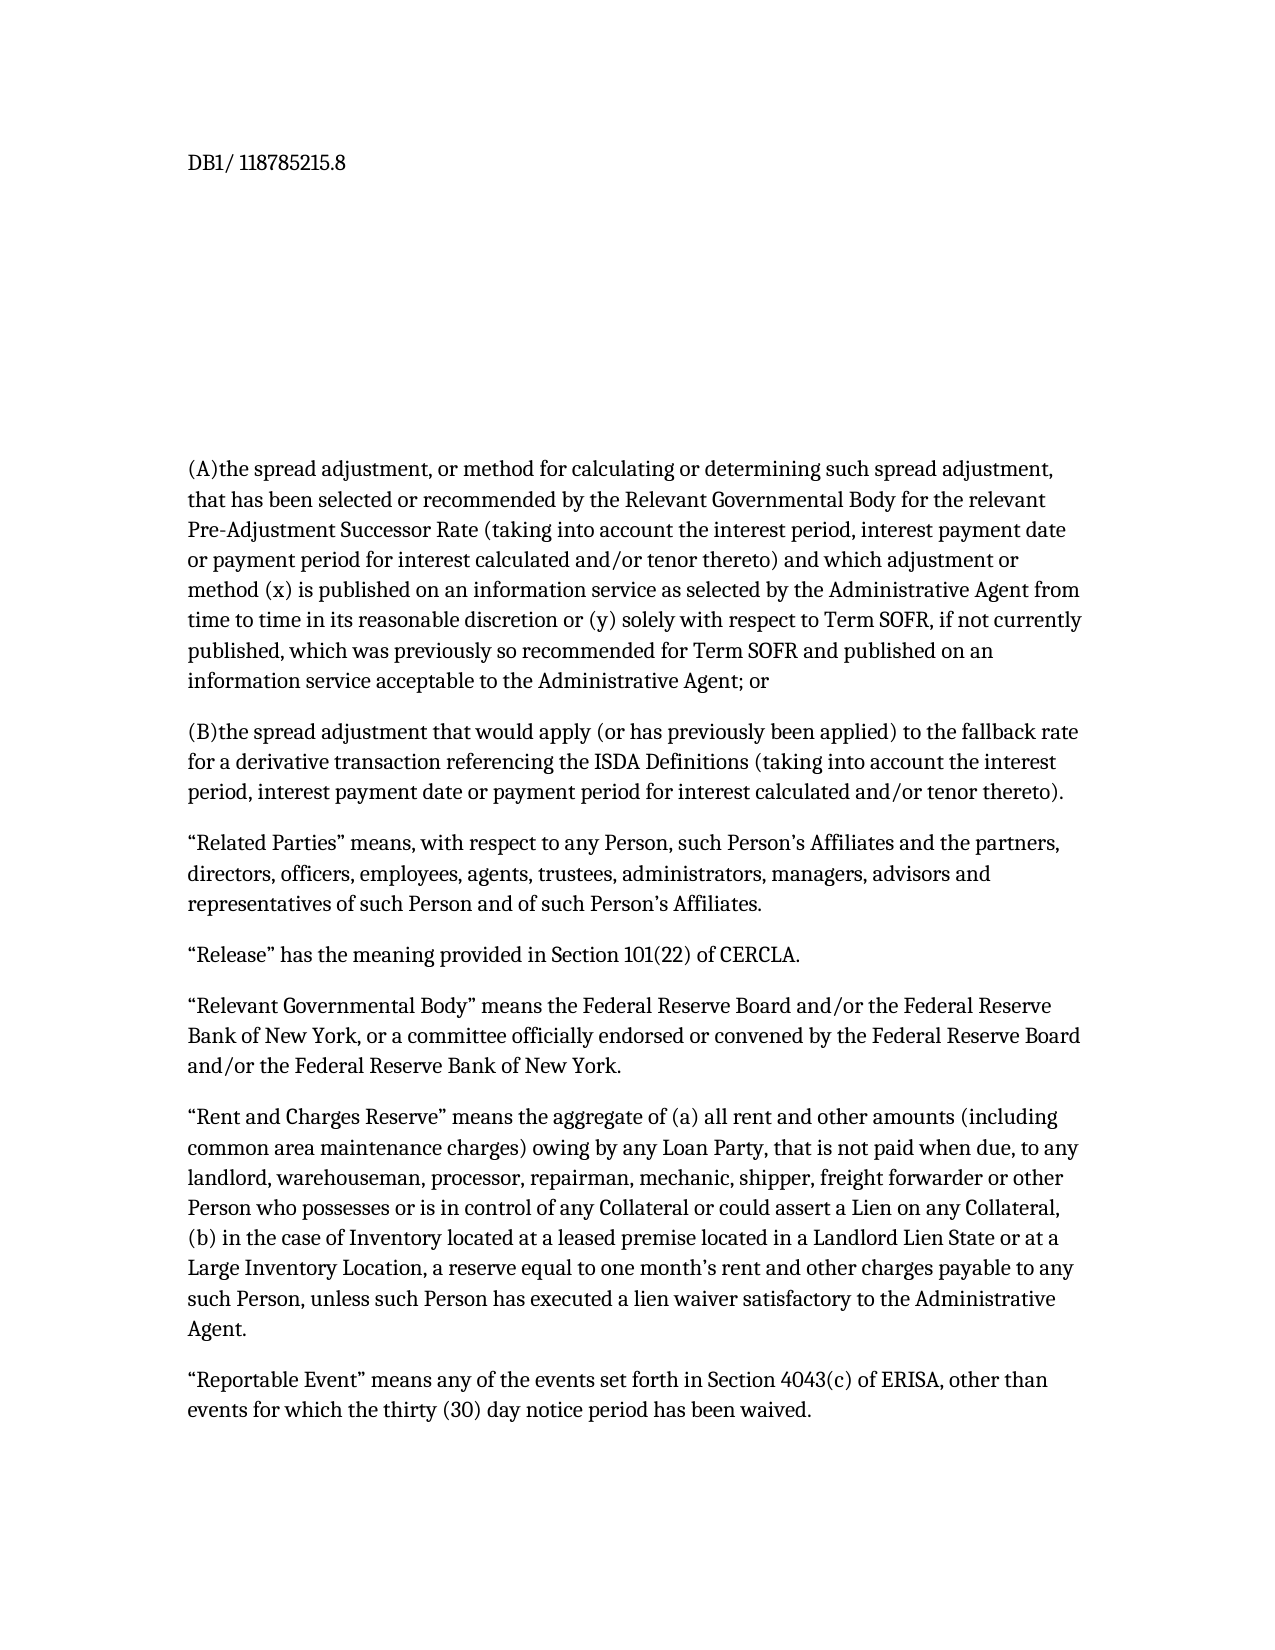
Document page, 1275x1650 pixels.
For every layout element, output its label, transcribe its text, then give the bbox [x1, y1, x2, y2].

text (B)the spread adjustment that would apply (or has previously been applied) to the fallback rate for a derivative transaction referencing the ISDA Definitions (taking into account the interest period, interest payment date or payment period for interest calculated and/or tenor thereto). [187, 719, 1087, 806]
text “Release” has the meaning provided in Section 101(22) of CERCLA. [187, 942, 1087, 968]
text (A)the spread adjustment, or method for calculating or determining such spread adjustment, that has been selected or recommended by the Relevant Governmental Body for the relevant Pre-Adjustment Successor Rate (taking into account the interest period, interest payment date or payment period for interest calculated and/or tenor thereto) and which adjustment or method (x) is published on an information service as selected by the Administrative Agent from time to time in its reasonable discretion or (y) solely with respect to Term SOFR, if not currently published, which was previously so recommended for Term SOFR and published on an information service acceptable to the Administrative Agent; or [187, 456, 1087, 694]
text “Related Parties” means, with respect to any Person, such Person’s Affiliates and the partners, directors, officers, employees, agents, trustees, administrators, managers, advisors and representatives of such Person and of such Person’s Affiliates. [187, 830, 1087, 917]
text DB1/ 118785215.8 [187, 150, 1087, 176]
text “Reportable Event” means any of the events set forth in Section 4043(c) of ERISA, other than events for which the thirty (30) day notice period has been waived. [187, 1367, 1087, 1423]
text “Relevant Governmental Body” means the Federal Reserve Board and/or the Federal Reserve Bank of New York, or a committee officially endorsed or convened by the Federal Reserve Board and/or the Federal Reserve Bank of New York. [187, 993, 1087, 1079]
text “Rent and Charges Reserve” means the aggregate of (a) all rent and other amounts (including common area maintenance charges) owing by any Loan Party, that is not paid when due, to any landlord, warehouseman, processor, repairman, mechanic, shipper, freight forwarder or other Person who possesses or is in control of any Collateral or could assert a Lien on any Collateral, (b) in the case of Inventory located at a leased premise located in a Landlord Lien State or at a Large Inventory Location, a reserve equal to one month’s rent and other charges payable to any such Person, unless such Person has executed a lien waiver satisfactory to the Administrative Agent. [187, 1104, 1087, 1342]
